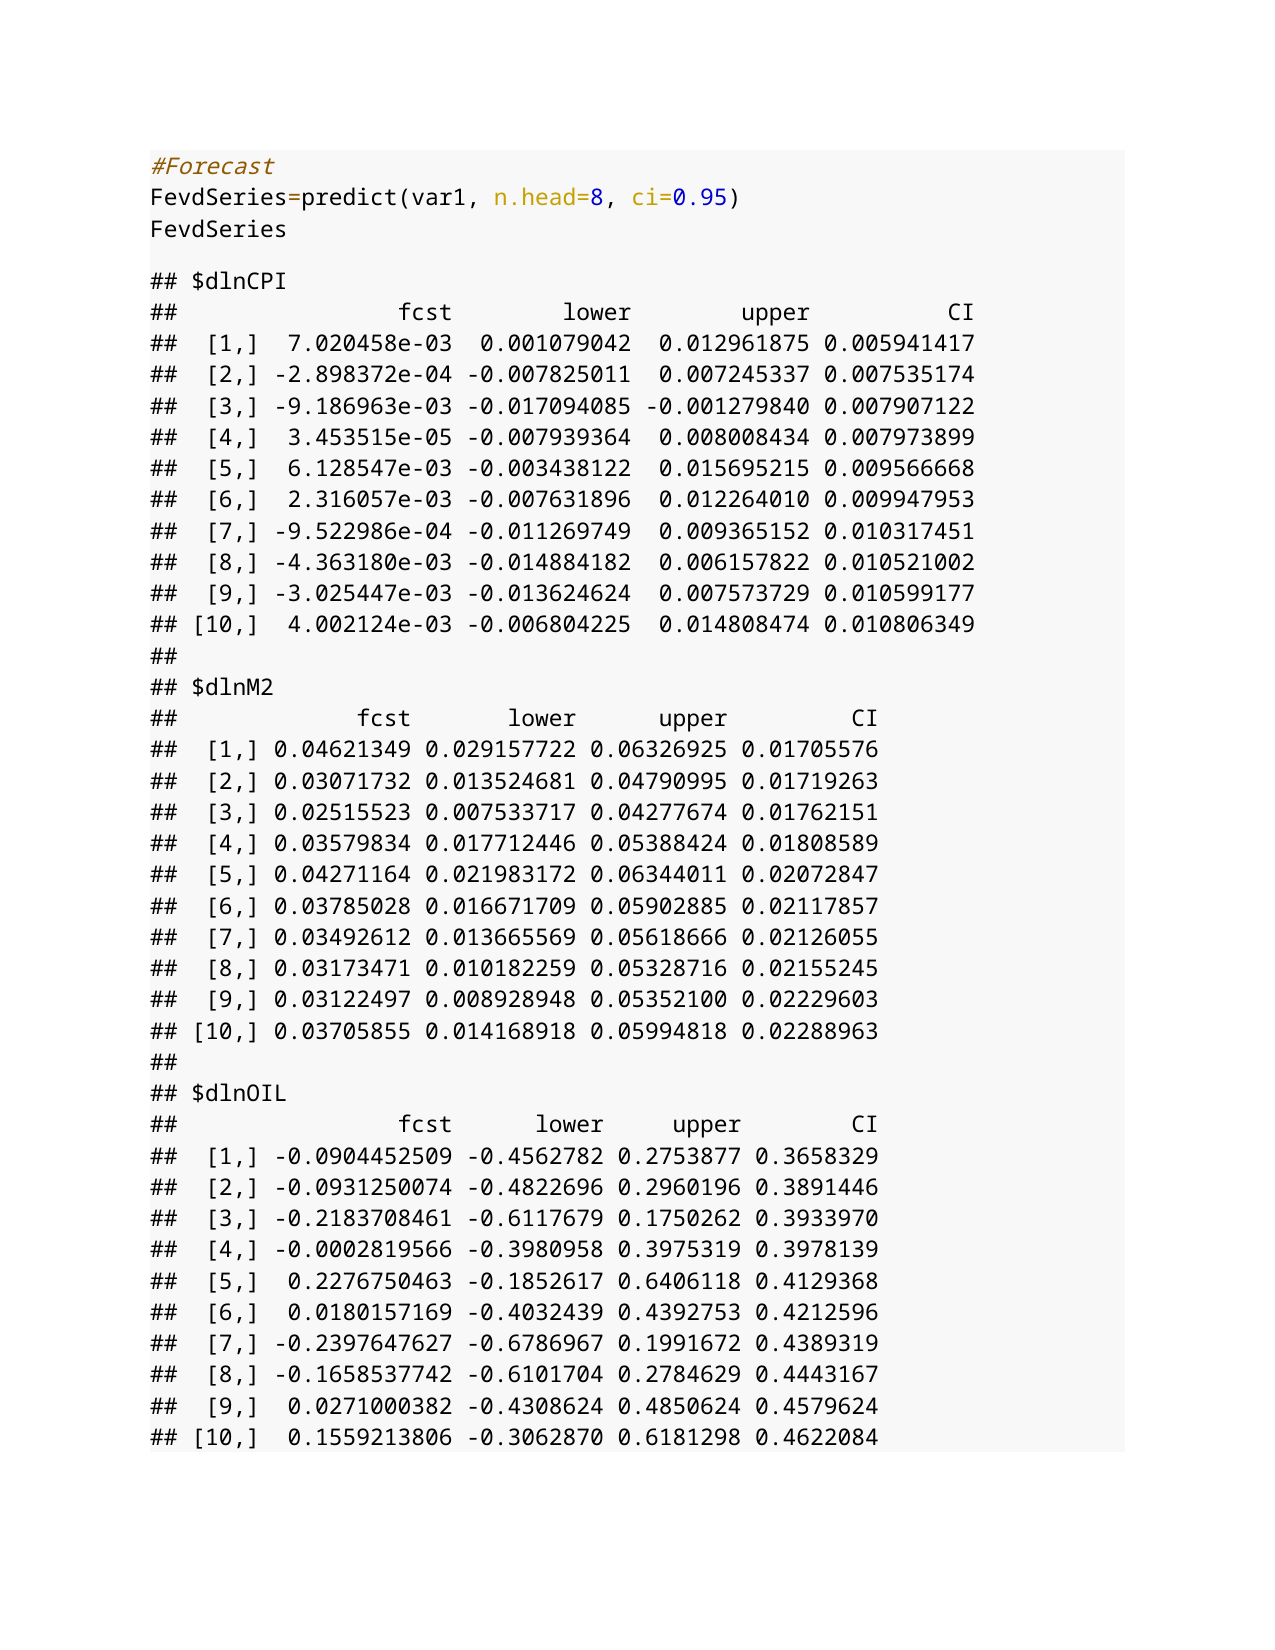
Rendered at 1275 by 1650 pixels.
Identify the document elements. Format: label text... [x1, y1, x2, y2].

text ## $dlnCPI ## fcst lower upper CI ## [1,] 7.020458e-03 0.001079042 0.012961875 0.005941417 ## [2,] -2.898372e-04 -0.007825011 0.007245337 0.007535174 ## [3,] -9.186963e-03 -0.017094085 -0.001279840 0.007907122 ## [4,] 3.453515e-05 -0.007939364 0.008008434 0.007973899 ## [5,] 6.128547e-03 -0.003438122 0.015695215 0.009566668 ## [6,] 2.316057e-03 -0.007631896 0.012264010 0.009947953 ## [7,] -9.522986e-04 -0.011269749 0.009365152 0.010317451 ## [8,] -4.363180e-03 -0.014884182 0.006157822 0.010521002 ## [9,] -3.025447e-03 -0.013624624 0.007573729 0.010599177 ## [10,] 4.002124e-03 -0.006804225 0.014808474 0.010806349 ## ## $dlnM2 ## fcst lower upper CI ## [1,] 0.04621349 0.029157722 0.06326925 0.01705576 ## [2,] 0.03071732 0.013524681 0.04790995 0.01719263 ## [3,] 0.02515523 0.007533717 0.04277674 0.01762151 ## [4,] 0.03579834 0.017712446 0.05388424 0.01808589 ## [5,] 0.04271164 0.021983172 0.06344011 0.02072847 ## [6,] 0.03785028 0.016671709 0.05902885 0.02117857 ## [7,] 0.03492612 0.013665569 0.05618666 0.02126055 ## [8,] 0.03173471 0.010182259 0.05328716 0.02155245 ## [9,] 0.03122497 0.008928948 0.05352100 0.02229603 ## [10,] 0.03705855 0.014168918 0.05994818 0.02288963 ## ## $dlnOIL ## fcst lower upper CI ## [1,] -0.0904452509 -0.4562782 0.2753877 0.3658329 ## [2,] -0.0931250074 -0.4822696 0.2960196 0.3891446 ## [3,] -0.2183708461 -0.6117679 0.1750262 0.3933970 ## [4,] -0.0002819566 -0.3980958 0.3975319 0.3978139 ## [5,] 0.2276750463 -0.1852617 0.6406118 0.4129368 ## [6,] 0.0180157169 -0.4032439 0.4392753 0.4212596 ## [7,] -0.2397647627 -0.6786967 0.1991672 0.4389319 ## [8,] -0.1658537742 -0.6101704 0.2784629 0.4443167 ## [9,] 0.0271000382 -0.4308624 0.4850624 0.4579624 ## [10,] 0.1559213806 -0.3062870 0.6181298 0.4622084 [150, 264, 1125, 1452]
text #Forecast FevdSeries=predict(var1, n.head=8, ci=0.95) FevdSeries [150, 150, 1125, 244]
